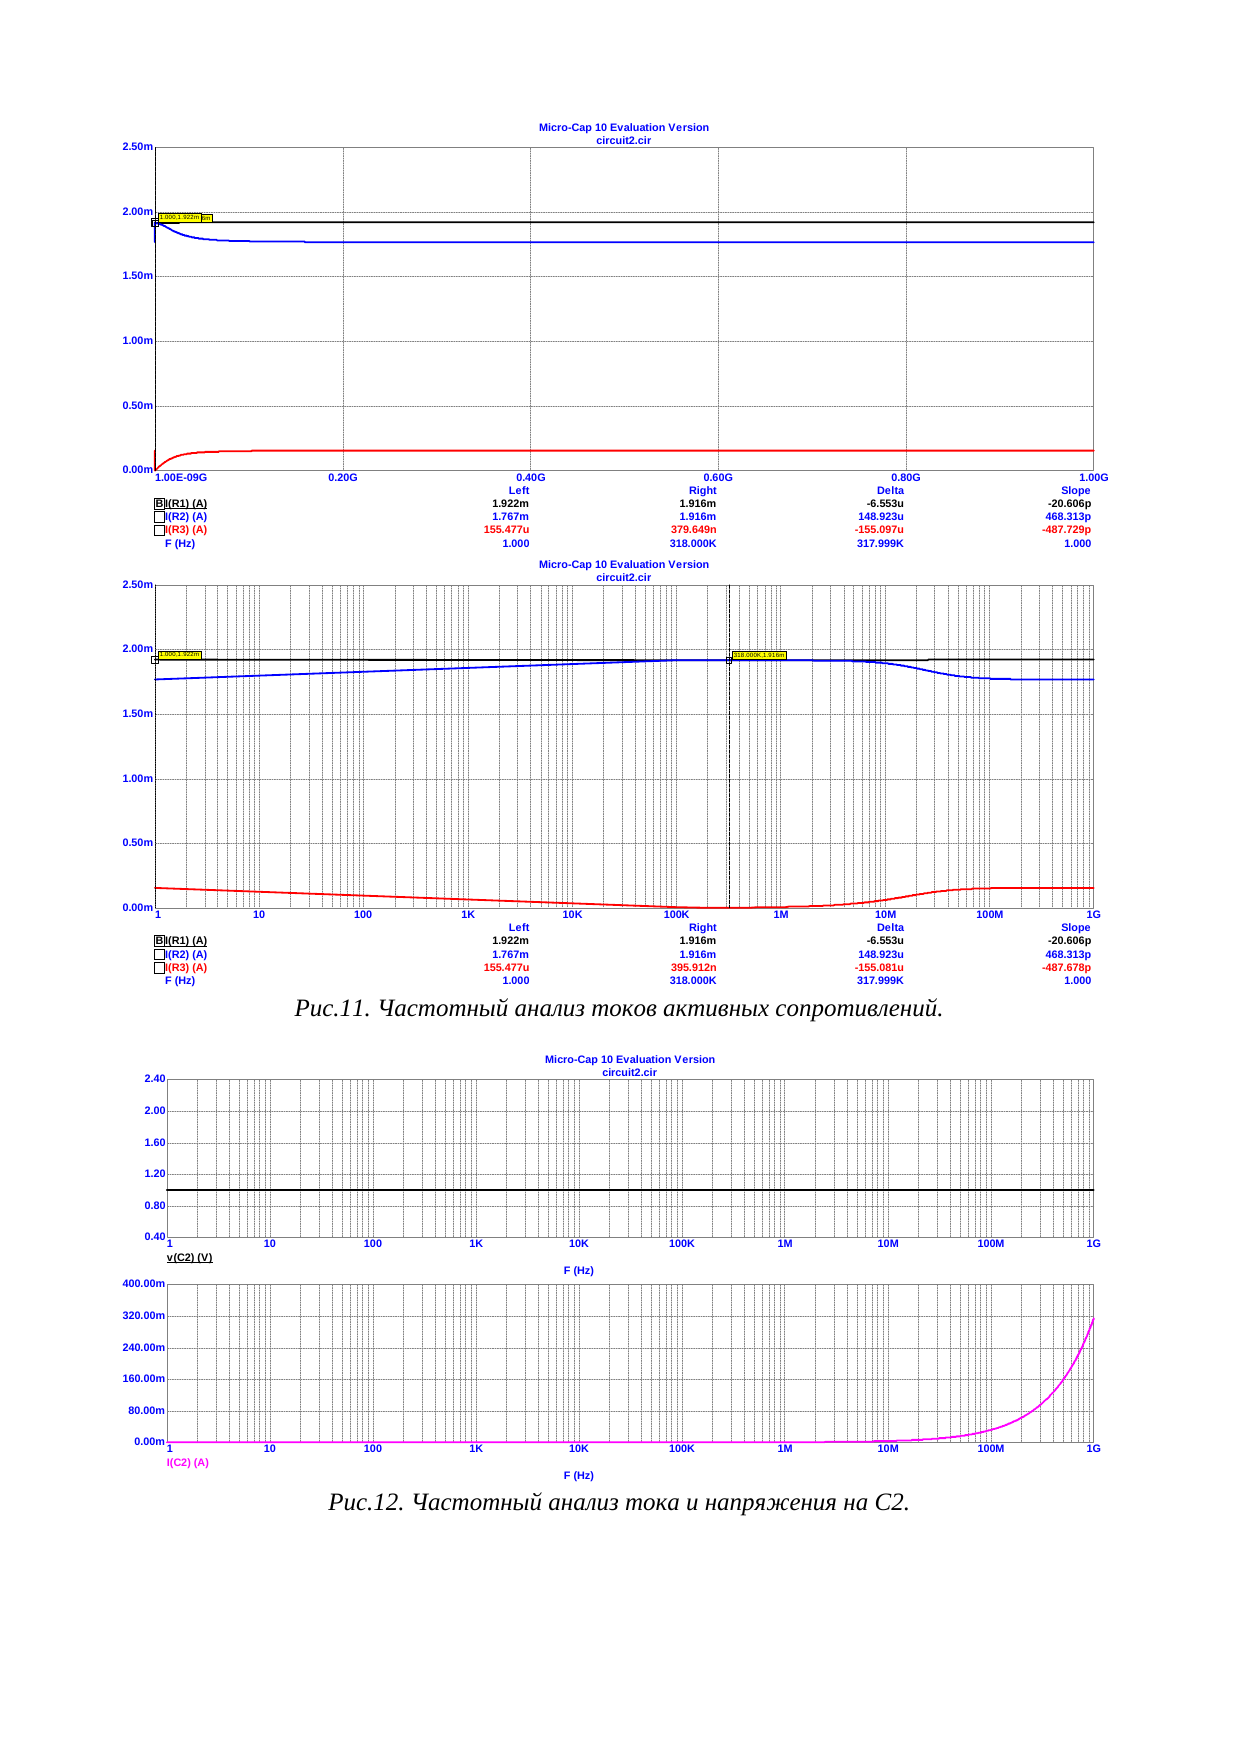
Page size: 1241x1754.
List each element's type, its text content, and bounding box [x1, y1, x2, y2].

title Рис.11. Частотный анализ токов активных сопротивлений. [118, 993, 1122, 1021]
title Рис.12. Частотный анализ тока и напряжения на С2. [118, 1488, 1122, 1516]
